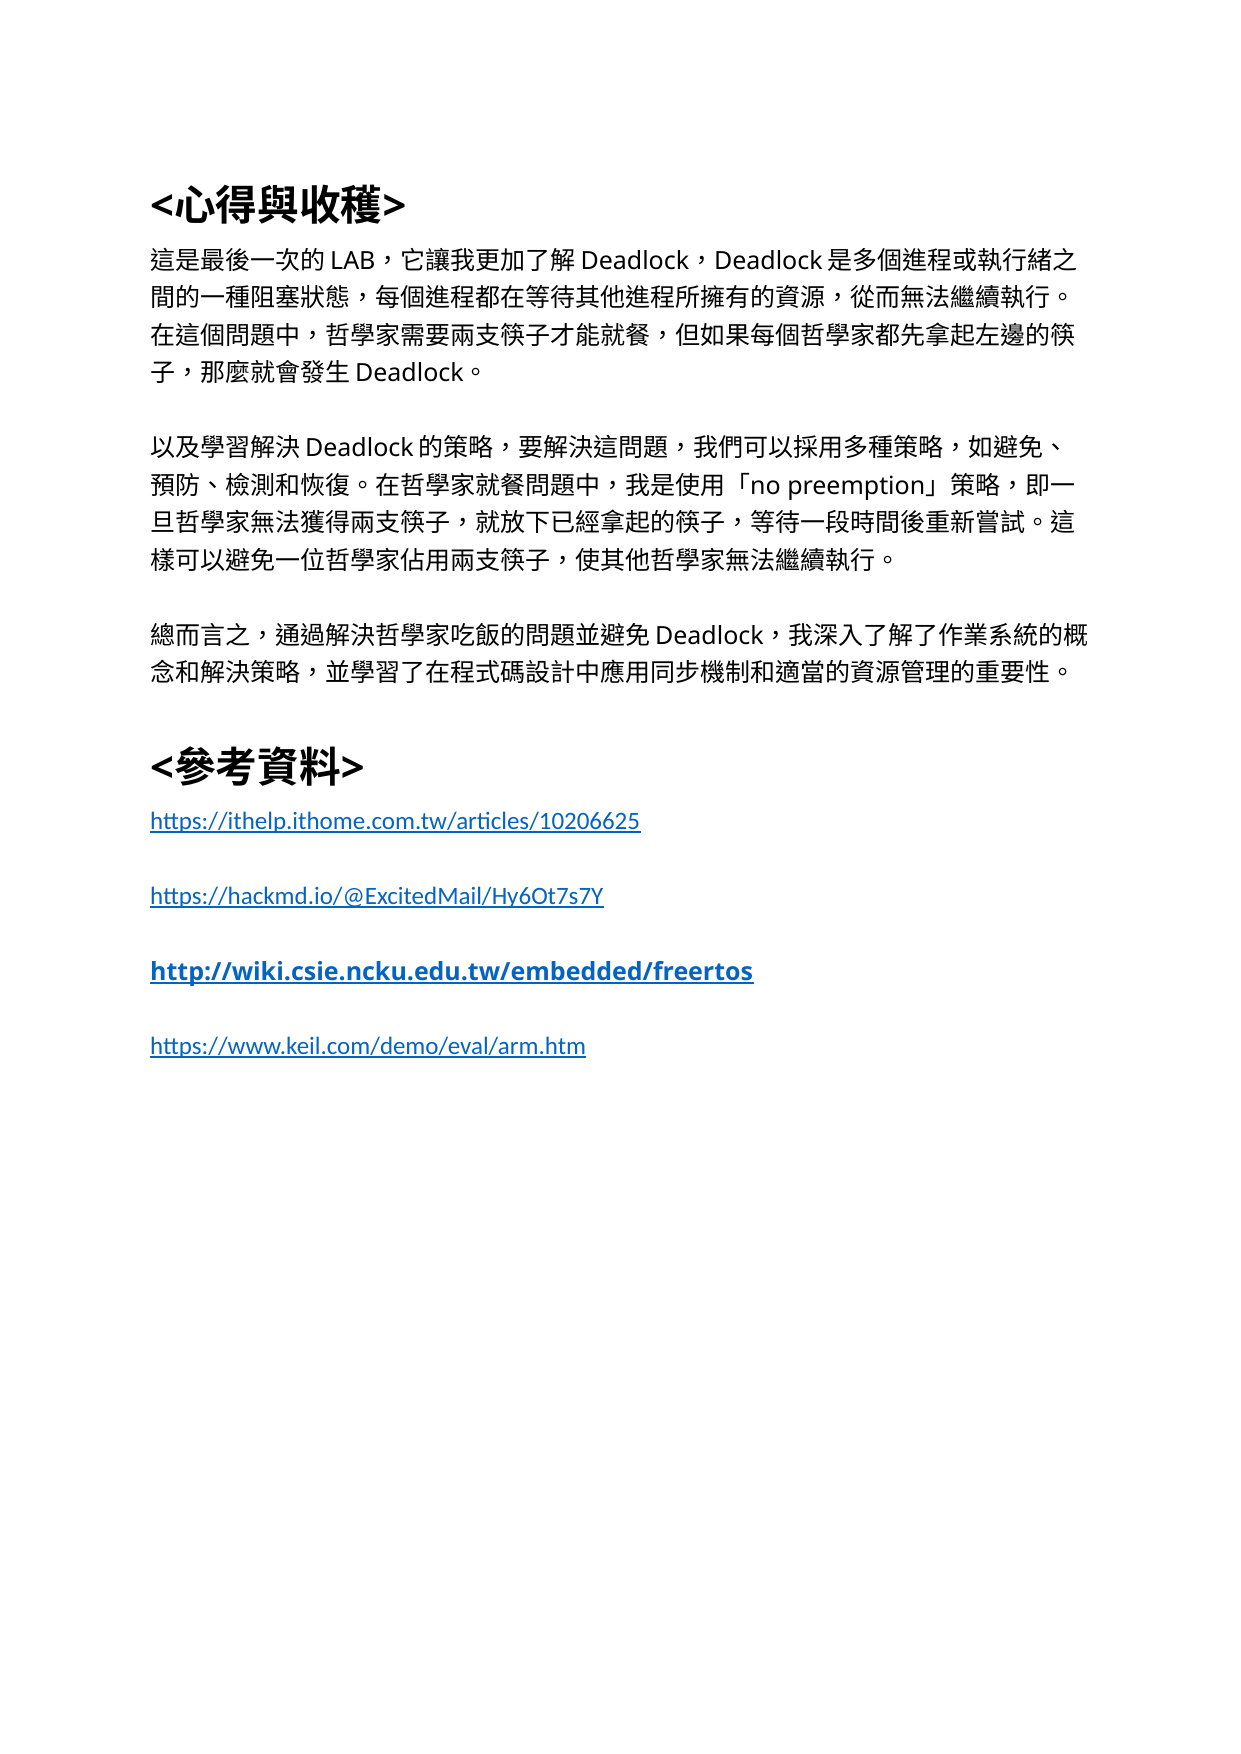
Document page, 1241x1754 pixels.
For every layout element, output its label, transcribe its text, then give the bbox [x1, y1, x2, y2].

text https://www.keil.com/demo/eval/arm.htm [150, 1027, 1090, 1064]
text 以及學習解決Deadlock的策略，要解決這問題，我們可以採用多種策略，如避免、預防、檢測和恢復。在哲學家就餐問題中，我是使用「no preemption」策略，即一旦哲學家無法獲得兩支筷子，就放下已經拿起的筷子，等待一段時間後重新嘗試。這樣可以避免一位哲學家佔用兩支筷子，使其他哲學家無法繼續執行。 [150, 427, 1090, 577]
text https://ithelp.ithome.com.tw/articles/10206625 [150, 802, 1090, 839]
text 這是最後一次的LAB，它讓我更加了解Deadlock，Deadlock是多個進程或執行緒之間的一種阻塞狀態，每個進程都在等待其他進程所擁有的資源，從而無法繼續執行。在這個問題中，哲學家需要兩支筷子才能就餐，但如果每個哲學家都先拿起左邊的筷子，那麼就會發生Deadlock。 [150, 239, 1090, 389]
text https://hackmd.io/@ExcitedMail/Hy6Ot7s7Y [150, 877, 1090, 914]
text <心得與收穫> [150, 164, 1090, 239]
text <參考資料> [150, 727, 1090, 802]
text 總而言之，通過解決哲學家吃飯的問題並避免Deadlock，我深入了解了作業系統的概念和解決策略，並學習了在程式碼設計中應用同步機制和適當的資源管理的重要性。 [150, 614, 1090, 689]
text http://wiki.csie.ncku.edu.tw/embedded/freertos [150, 952, 1090, 989]
